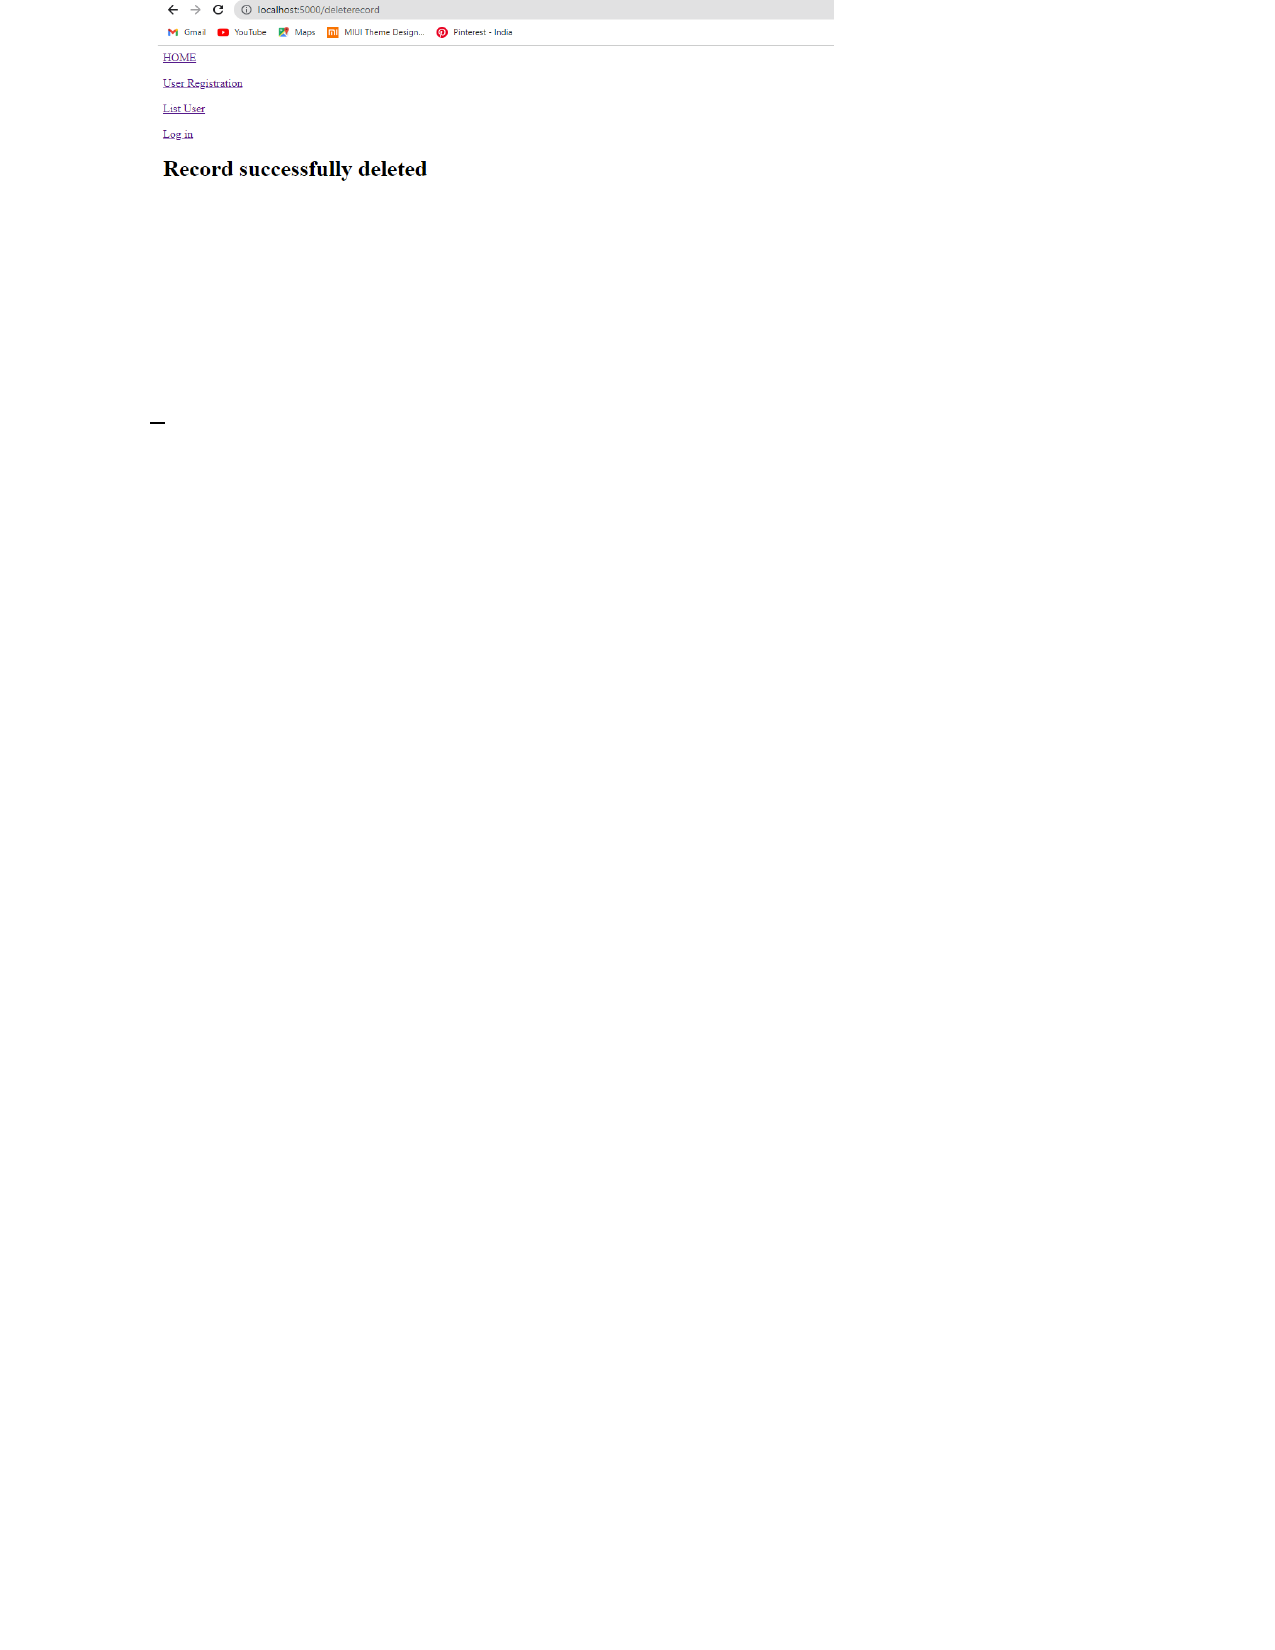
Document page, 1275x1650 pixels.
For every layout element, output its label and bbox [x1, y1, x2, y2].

picture [157, 0, 834, 377]
